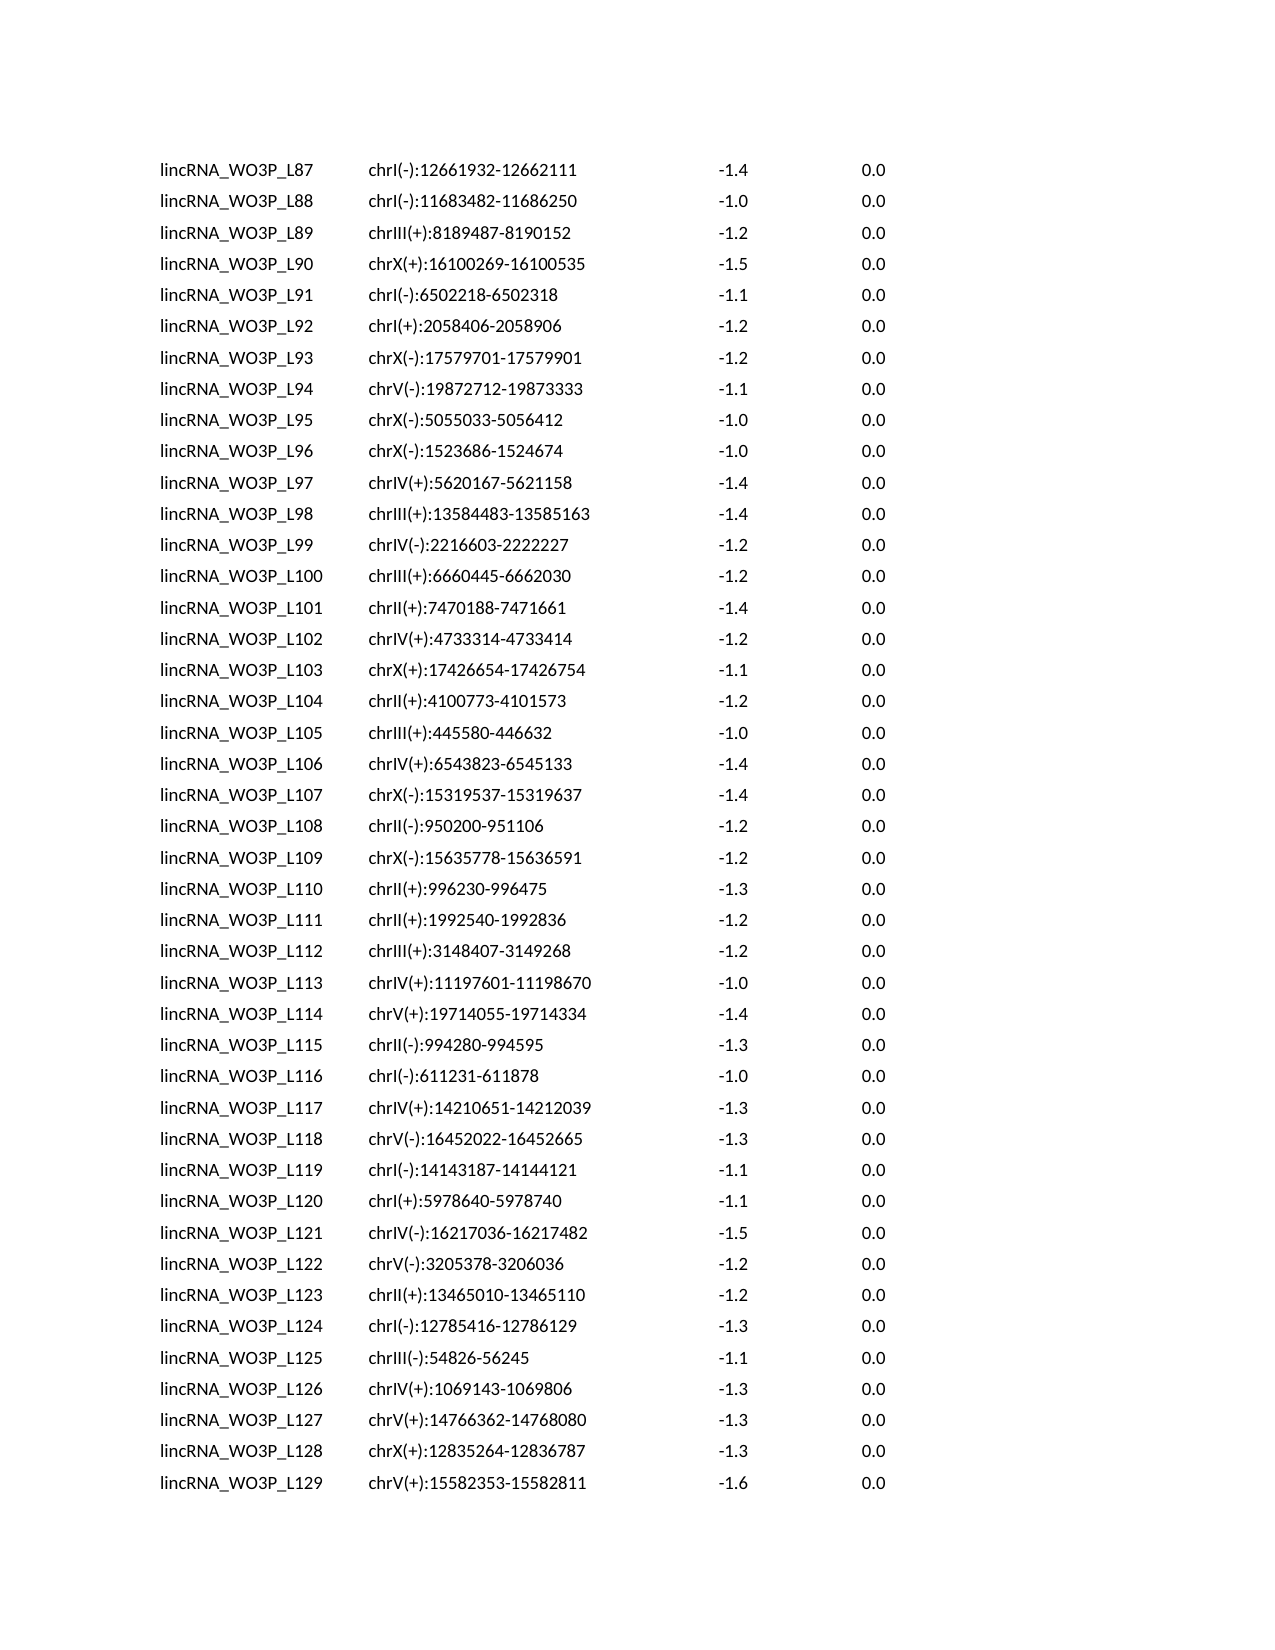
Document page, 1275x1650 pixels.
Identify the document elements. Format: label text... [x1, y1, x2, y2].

table_cell 0.0 [759, 1275, 897, 1306]
table_cell -1.2 [659, 681, 759, 712]
table_cell 0.0 [759, 869, 897, 900]
table_cell lincRNA_WO3P_L107 [149, 775, 357, 806]
table_cell lincRNA_WO3P_L126 [149, 1369, 357, 1400]
table_cell chrV(+):19714055-19714334 [357, 994, 659, 1025]
table_cell 0.0 [759, 619, 897, 650]
table_cell -1.2 [659, 525, 759, 556]
table_cell lincRNA_WO3P_L123 [149, 1275, 357, 1306]
table_cell chrX(-):5055033-5056412 [357, 400, 659, 431]
table_cell 0.0 [759, 463, 897, 494]
table_cell lincRNA_WO3P_L88 [149, 181, 357, 212]
table_cell lincRNA_WO3P_L117 [149, 1088, 357, 1119]
table_cell lincRNA_WO3P_L103 [149, 650, 357, 681]
table_cell 0.0 [759, 556, 897, 587]
table_cell lincRNA_WO3P_L91 [149, 275, 357, 306]
table_cell 0.0 [759, 431, 897, 462]
table_cell chrX(+):12835264-12836787 [357, 1431, 659, 1462]
table_cell -1.2 [659, 806, 759, 837]
table_cell chrIV(+):1069143-1069806 [357, 1369, 659, 1400]
table_cell 0.0 [759, 900, 897, 931]
table_cell chrIV(+):14210651-14212039 [357, 1088, 659, 1119]
table_cell -1.2 [659, 306, 759, 337]
table_cell lincRNA_WO3P_L125 [149, 1338, 357, 1369]
table_cell chrIII(-):54826-56245 [357, 1338, 659, 1369]
table_cell 0.0 [759, 244, 897, 275]
table_cell chrX(-):1523686-1524674 [357, 431, 659, 462]
table_cell 0.0 [759, 181, 897, 212]
table_cell lincRNA_WO3P_L87 [149, 150, 357, 181]
table_cell lincRNA_WO3P_L108 [149, 806, 357, 837]
table_cell lincRNA_WO3P_L101 [149, 588, 357, 619]
table_cell lincRNA_WO3P_L110 [149, 869, 357, 900]
table_cell 0.0 [759, 681, 897, 712]
table_cell lincRNA_WO3P_L119 [149, 1150, 357, 1181]
table_cell chrII(+):4100773-4101573 [357, 681, 659, 712]
table_cell -1.2 [659, 619, 759, 650]
table_cell 0.0 [759, 1306, 897, 1337]
table_cell 0.0 [759, 1181, 897, 1212]
table_cell chrI(-):14143187-14144121 [357, 1150, 659, 1181]
table_cell -1.2 [659, 338, 759, 369]
table_cell lincRNA_WO3P_L98 [149, 494, 357, 525]
table_cell chrIII(+):6660445-6662030 [357, 556, 659, 587]
table_cell chrV(-):19872712-19873333 [357, 369, 659, 400]
table_cell 0.0 [759, 838, 897, 869]
table_cell chrI(-):6502218-6502318 [357, 275, 659, 306]
table_cell lincRNA_WO3P_L105 [149, 713, 357, 744]
table_cell -1.3 [659, 1306, 759, 1337]
table_cell 0.0 [759, 650, 897, 681]
table_cell 0.0 [759, 400, 897, 431]
table_cell chrX(-):15635778-15636591 [357, 838, 659, 869]
table_cell lincRNA_WO3P_L95 [149, 400, 357, 431]
table_cell -1.0 [659, 1056, 759, 1087]
table_cell chrX(-):17579701-17579901 [357, 338, 659, 369]
table_cell -1.1 [659, 1181, 759, 1212]
table_cell -1.6 [659, 1463, 759, 1494]
table_cell -1.0 [659, 400, 759, 431]
table_cell 0.0 [759, 994, 897, 1025]
table_cell -1.1 [659, 1150, 759, 1181]
table_cell -1.3 [659, 1400, 759, 1431]
table_cell 0.0 [759, 369, 897, 400]
table_cell 0.0 [759, 1400, 897, 1431]
table_cell 0.0 [759, 1244, 897, 1275]
table_cell lincRNA_WO3P_L120 [149, 1181, 357, 1212]
table_cell chrIV(-):16217036-16217482 [357, 1213, 659, 1244]
table_cell -1.2 [659, 838, 759, 869]
table_cell 0.0 [759, 1056, 897, 1087]
table_cell -1.0 [659, 713, 759, 744]
table_cell 0.0 [759, 1213, 897, 1244]
table_cell chrIV(+):4733314-4733414 [357, 619, 659, 650]
table_cell lincRNA_WO3P_L113 [149, 963, 357, 994]
table_cell -1.0 [659, 963, 759, 994]
table_cell chrI(-):12785416-12786129 [357, 1306, 659, 1337]
table_cell chrX(+):16100269-16100535 [357, 244, 659, 275]
table_cell 0.0 [759, 588, 897, 619]
table_cell lincRNA_WO3P_L129 [149, 1463, 357, 1494]
table_cell chrI(-):11683482-11686250 [357, 181, 659, 212]
table_cell chrII(+):7470188-7471661 [357, 588, 659, 619]
table_cell lincRNA_WO3P_L104 [149, 681, 357, 712]
table_cell chrIII(+):13584483-13585163 [357, 494, 659, 525]
table_cell 0.0 [759, 1338, 897, 1369]
table_cell -1.4 [659, 463, 759, 494]
table_cell 0.0 [759, 525, 897, 556]
table_cell 0.0 [759, 275, 897, 306]
table_cell -1.3 [659, 1088, 759, 1119]
table_cell 0.0 [759, 713, 897, 744]
table_cell -1.2 [659, 931, 759, 962]
table_cell chrIII(+):3148407-3149268 [357, 931, 659, 962]
table_cell -1.4 [659, 775, 759, 806]
table_cell -1.2 [659, 1244, 759, 1275]
table_cell 0.0 [759, 1088, 897, 1119]
table_cell lincRNA_WO3P_L99 [149, 525, 357, 556]
table_cell -1.2 [659, 213, 759, 244]
table_cell lincRNA_WO3P_L97 [149, 463, 357, 494]
table_cell chrI(-):12661932-12662111 [357, 150, 659, 181]
table_cell 0.0 [759, 494, 897, 525]
table_cell -1.2 [659, 1275, 759, 1306]
table_cell -1.3 [659, 869, 759, 900]
table_cell chrII(+):1992540-1992836 [357, 900, 659, 931]
table_cell 0.0 [759, 1025, 897, 1056]
table_cell -1.0 [659, 181, 759, 212]
table_cell 0.0 [759, 1369, 897, 1400]
table_cell -1.1 [659, 650, 759, 681]
table_cell -1.1 [659, 1338, 759, 1369]
table_cell 0.0 [759, 150, 897, 181]
table_cell 0.0 [759, 931, 897, 962]
table_cell chrIII(+):8189487-8190152 [357, 213, 659, 244]
table_cell lincRNA_WO3P_L94 [149, 369, 357, 400]
table_cell 0.0 [759, 213, 897, 244]
table_cell 0.0 [759, 775, 897, 806]
table_cell 0.0 [759, 963, 897, 994]
table_cell -1.4 [659, 494, 759, 525]
table_cell -1.4 [659, 744, 759, 775]
table_cell lincRNA_WO3P_L111 [149, 900, 357, 931]
table_cell lincRNA_WO3P_L92 [149, 306, 357, 337]
table_cell lincRNA_WO3P_L128 [149, 1431, 357, 1462]
table_cell -1.4 [659, 150, 759, 181]
table_cell chrII(-):994280-994595 [357, 1025, 659, 1056]
table_cell 0.0 [759, 306, 897, 337]
table_cell chrX(-):15319537-15319637 [357, 775, 659, 806]
table_cell 0.0 [759, 1463, 897, 1494]
table_cell chrV(+):14766362-14768080 [357, 1400, 659, 1431]
table_cell chrIV(+):11197601-11198670 [357, 963, 659, 994]
table_cell -1.0 [659, 431, 759, 462]
table_cell lincRNA_WO3P_L100 [149, 556, 357, 587]
table_cell -1.1 [659, 369, 759, 400]
table_cell chrI(-):611231-611878 [357, 1056, 659, 1087]
table_cell 0.0 [759, 1431, 897, 1462]
table_cell lincRNA_WO3P_L90 [149, 244, 357, 275]
table_cell lincRNA_WO3P_L122 [149, 1244, 357, 1275]
table_cell -1.2 [659, 556, 759, 587]
table_cell lincRNA_WO3P_L109 [149, 838, 357, 869]
table_cell chrV(-):16452022-16452665 [357, 1119, 659, 1150]
table_cell chrV(-):3205378-3206036 [357, 1244, 659, 1275]
table_cell lincRNA_WO3P_L116 [149, 1056, 357, 1087]
table_cell -1.5 [659, 244, 759, 275]
table_cell chrI(+):5978640-5978740 [357, 1181, 659, 1212]
table_cell lincRNA_WO3P_L124 [149, 1306, 357, 1337]
table_cell lincRNA_WO3P_L114 [149, 994, 357, 1025]
table_cell chrII(-):950200-951106 [357, 806, 659, 837]
table_cell 0.0 [759, 338, 897, 369]
table_cell lincRNA_WO3P_L121 [149, 1213, 357, 1244]
table_cell 0.0 [759, 1150, 897, 1181]
table_cell -1.1 [659, 275, 759, 306]
table_cell chrIV(+):6543823-6545133 [357, 744, 659, 775]
table_cell lincRNA_WO3P_L96 [149, 431, 357, 462]
table_cell -1.4 [659, 994, 759, 1025]
table_cell chrX(+):17426654-17426754 [357, 650, 659, 681]
table_cell lincRNA_WO3P_L102 [149, 619, 357, 650]
table_cell -1.2 [659, 900, 759, 931]
table_cell -1.4 [659, 588, 759, 619]
table_cell -1.3 [659, 1025, 759, 1056]
table_cell chrII(+):13465010-13465110 [357, 1275, 659, 1306]
table_cell lincRNA_WO3P_L93 [149, 338, 357, 369]
table_cell lincRNA_WO3P_L89 [149, 213, 357, 244]
table_cell -1.3 [659, 1119, 759, 1150]
table_cell lincRNA_WO3P_L127 [149, 1400, 357, 1431]
table_cell -1.5 [659, 1213, 759, 1244]
table_cell 0.0 [759, 744, 897, 775]
table_cell lincRNA_WO3P_L118 [149, 1119, 357, 1150]
table_cell lincRNA_WO3P_L112 [149, 931, 357, 962]
table_cell 0.0 [759, 1119, 897, 1150]
table_cell -1.3 [659, 1369, 759, 1400]
table_cell chrIII(+):445580-446632 [357, 713, 659, 744]
table_cell chrI(+):2058406-2058906 [357, 306, 659, 337]
table_cell chrIV(-):2216603-2222227 [357, 525, 659, 556]
table_cell chrV(+):15582353-15582811 [357, 1463, 659, 1494]
table_cell 0.0 [759, 806, 897, 837]
table_cell lincRNA_WO3P_L115 [149, 1025, 357, 1056]
table_cell -1.3 [659, 1431, 759, 1462]
table_cell chrIV(+):5620167-5621158 [357, 463, 659, 494]
table_cell chrII(+):996230-996475 [357, 869, 659, 900]
table_cell lincRNA_WO3P_L106 [149, 744, 357, 775]
